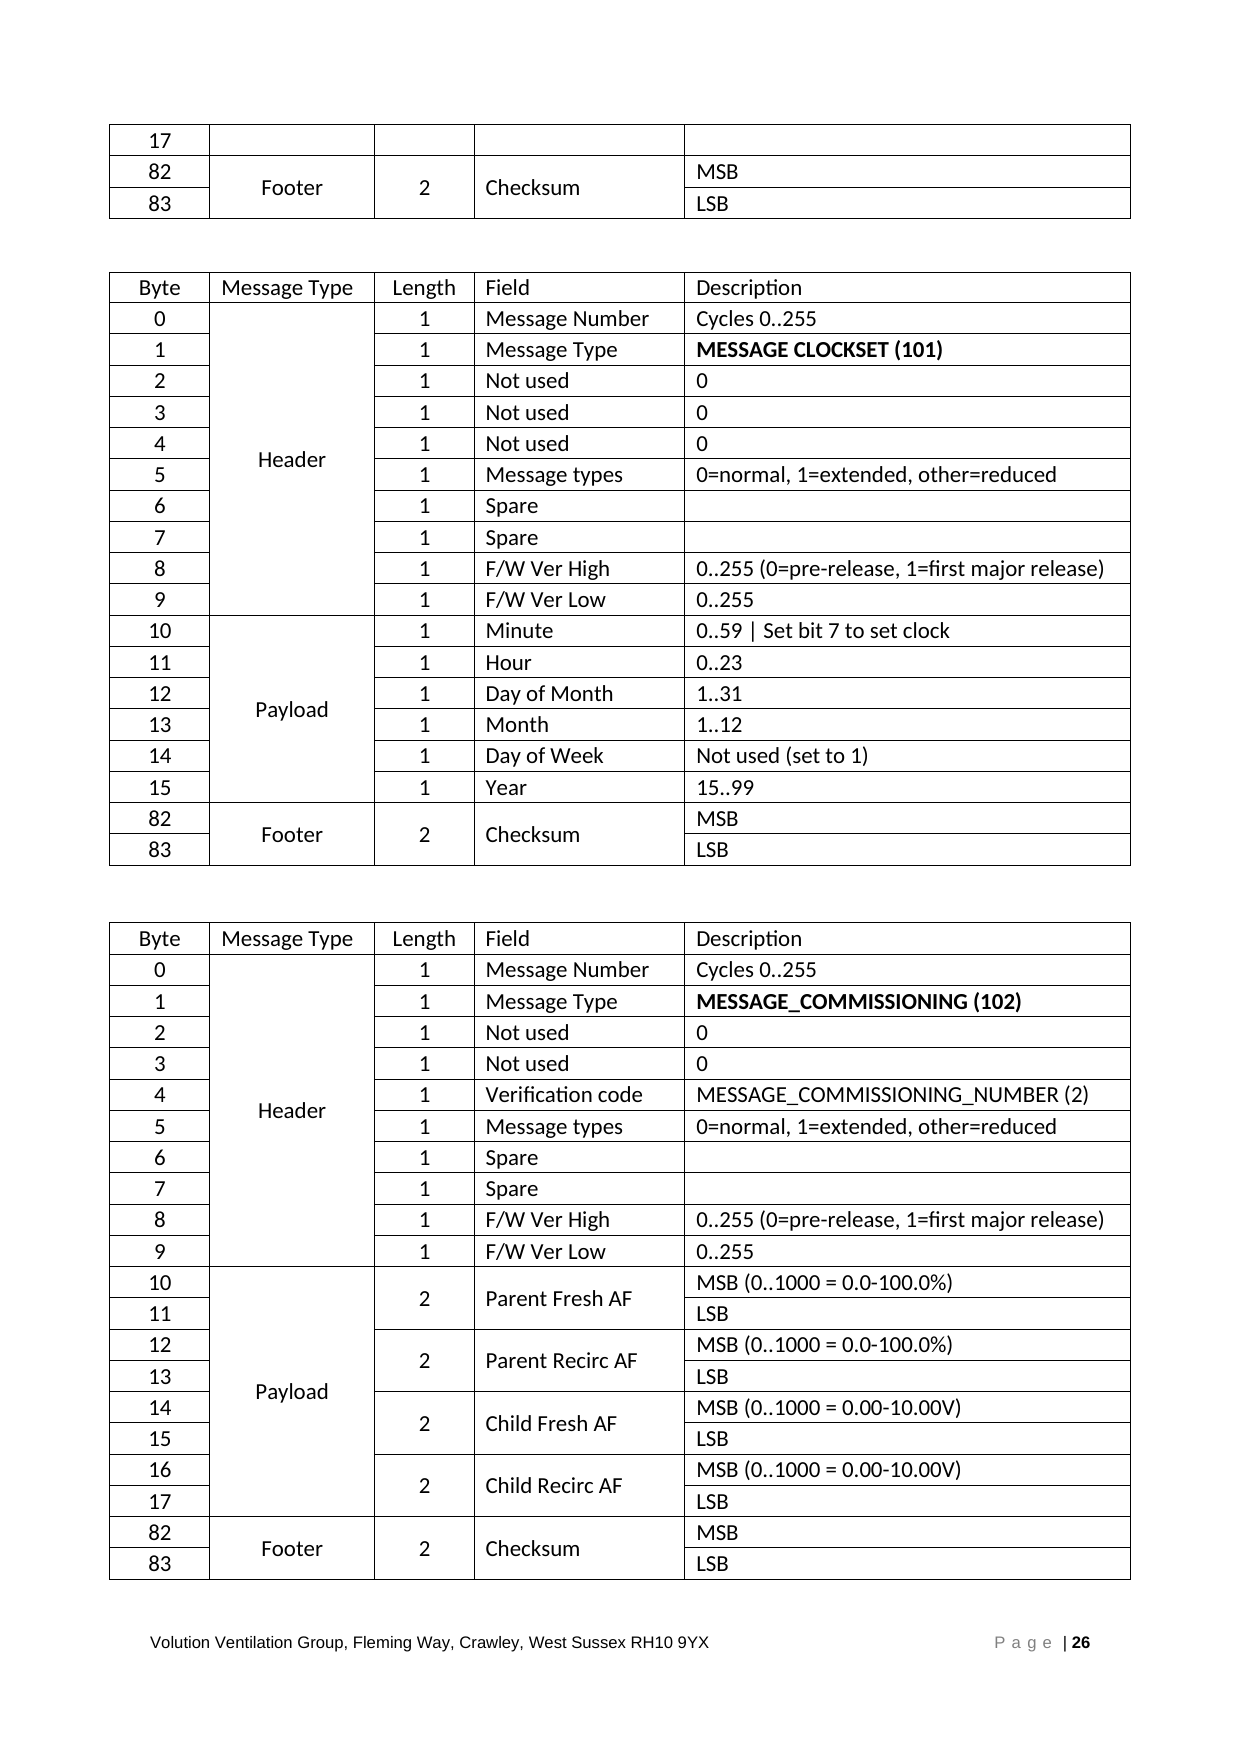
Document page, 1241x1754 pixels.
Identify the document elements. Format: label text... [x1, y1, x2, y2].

table_cell 15..99 [685, 772, 1130, 802]
table_cell Not used [475, 1017, 684, 1047]
table_cell Checksum [475, 156, 684, 218]
table_cell 1 [375, 616, 474, 646]
table_cell 17 [110, 125, 209, 155]
table_cell [685, 1173, 1130, 1203]
table_cell Verification code [475, 1080, 684, 1110]
table_cell 0 [110, 955, 209, 985]
table_cell 0 [685, 1048, 1130, 1078]
table_cell 4 [110, 1080, 209, 1110]
table_cell 15 [110, 1423, 209, 1453]
table_cell 82 [110, 1517, 209, 1547]
table_cell Day of Week [475, 741, 684, 771]
table_cell Message Type [475, 334, 684, 364]
table_cell LSB [685, 834, 1130, 864]
table_cell 1 [375, 1236, 474, 1266]
table_cell Child Recirc AF [475, 1455, 684, 1516]
table_cell 1 [375, 1080, 474, 1110]
table_cell Child Fresh AF [475, 1392, 684, 1453]
table_cell LSB [685, 1486, 1130, 1516]
table_cell 11 [110, 1298, 209, 1328]
table_cell 82 [110, 803, 209, 833]
table_header Length [375, 923, 474, 953]
table_cell Parent Fresh AF [475, 1267, 684, 1328]
table_cell 14 [110, 1392, 209, 1422]
table_cell Footer [210, 803, 374, 864]
table_cell LSB [685, 1548, 1130, 1578]
table_cell 2 [110, 1017, 209, 1047]
table_cell 1 [375, 1111, 474, 1141]
table_cell 2 [375, 803, 474, 864]
table_cell 6 [110, 491, 209, 521]
table_cell Payload [210, 616, 374, 802]
table_cell 0 [110, 303, 209, 333]
table_cell 0..255 [685, 1236, 1130, 1266]
table_cell Checksum [475, 1517, 684, 1578]
table_cell MESSAGE_COMMISSIONING (102) [685, 986, 1130, 1016]
table_cell Message Number [475, 303, 684, 333]
table_header Description [685, 273, 1130, 302]
table_cell Spare [475, 1173, 684, 1203]
table_cell 1 [375, 1173, 474, 1203]
table_cell 83 [110, 1548, 209, 1578]
table_cell 83 [110, 834, 209, 864]
table_cell F/W Ver Low [475, 584, 684, 614]
table_cell 9 [110, 1236, 209, 1266]
table_cell 1 [375, 366, 474, 396]
table_cell LSB [685, 188, 1130, 218]
table_header Length [375, 273, 474, 302]
table_cell 7 [110, 1173, 209, 1203]
table_cell 83 [110, 188, 209, 218]
table_cell MSB [685, 156, 1130, 187]
table_cell 6 [110, 1142, 209, 1172]
table_header Message Type [210, 923, 374, 953]
table_cell 1 [375, 1017, 474, 1047]
table_cell 4 [110, 428, 209, 458]
table_cell Not used [475, 1048, 684, 1078]
table_cell F/W Ver High [475, 1205, 684, 1235]
table_cell 1 [110, 334, 209, 364]
table_cell Footer [210, 156, 374, 218]
table_cell 2 [375, 156, 474, 218]
table_cell Spare [475, 522, 684, 552]
table_cell 1 [375, 986, 474, 1016]
table_cell 5 [110, 1111, 209, 1141]
table_cell 1 [375, 584, 474, 614]
table_cell 1 [375, 553, 474, 583]
table_cell Message Number [475, 955, 684, 985]
table_cell Not used [475, 428, 684, 458]
table_cell Minute [475, 616, 684, 646]
table_cell 1 [375, 772, 474, 802]
table_cell 11 [110, 647, 209, 677]
table_cell 1..12 [685, 709, 1130, 739]
table_cell Year [475, 772, 684, 802]
table_cell 1 [375, 741, 474, 771]
table_cell LSB [685, 1361, 1130, 1391]
table_cell MSB [685, 1517, 1130, 1547]
table_cell Message types [475, 459, 684, 489]
table_cell Header [210, 303, 374, 614]
table_cell 14 [110, 741, 209, 771]
table_cell 10 [110, 616, 209, 646]
table_cell Payload [210, 1267, 374, 1516]
table_cell MSB [685, 803, 1130, 833]
table_cell Spare [475, 491, 684, 521]
table_cell Day of Month [475, 678, 684, 708]
table_cell Spare [475, 1142, 684, 1172]
table_cell Not used [475, 366, 684, 396]
table_cell 1 [375, 334, 474, 364]
table_cell 9 [110, 584, 209, 614]
table_cell F/W Ver Low [475, 1236, 684, 1266]
table_cell MSB (0..1000 = 0.00-10.00V) [685, 1392, 1130, 1422]
table_header Description [685, 923, 1130, 953]
table_cell Footer [210, 1517, 374, 1578]
table_cell LSB [685, 1423, 1130, 1453]
table_cell 0..255 [685, 584, 1130, 614]
table_cell Cycles 0..255 [685, 303, 1130, 333]
table_cell 1 [110, 986, 209, 1016]
table_cell 3 [110, 1048, 209, 1078]
table_cell 1 [375, 522, 474, 552]
table_cell [685, 491, 1130, 521]
table_cell 1 [375, 1142, 474, 1172]
table_cell [685, 1142, 1130, 1172]
table_cell 8 [110, 1205, 209, 1235]
table_cell 1 [375, 303, 474, 333]
table_cell 0..59 | Set bit 7 to set clock [685, 616, 1130, 646]
table_cell 3 [110, 397, 209, 427]
table_cell Not used (set to 1) [685, 741, 1130, 771]
table_cell 10 [110, 1267, 209, 1297]
table_cell 1 [375, 1048, 474, 1078]
table_cell Hour [475, 647, 684, 677]
table_cell 1 [375, 647, 474, 677]
table_cell 1 [375, 428, 474, 458]
table_cell MSB (0..1000 = 0.0-100.0%) [685, 1267, 1130, 1297]
table_header Byte [110, 273, 209, 302]
table_cell 1 [375, 678, 474, 708]
table_cell 0 [685, 366, 1130, 396]
table_cell 2 [375, 1517, 474, 1578]
table_cell 1 [375, 491, 474, 521]
table_cell 2 [375, 1267, 474, 1328]
table_cell MESSAGE CLOCKSET (101) [685, 334, 1130, 364]
table_cell 16 [110, 1455, 209, 1485]
table_cell MESSAGE_COMMISSIONING_NUMBER (2) [685, 1080, 1130, 1110]
table_cell 0=normal, 1=extended, other=reduced [685, 459, 1130, 489]
table_cell MSB (0..1000 = 0.0-100.0%) [685, 1330, 1130, 1360]
table_header Message Type [210, 273, 374, 302]
table_cell 0 [685, 428, 1130, 458]
table_cell 82 [110, 156, 209, 187]
table_cell 1 [375, 955, 474, 985]
table_cell Message Type [475, 986, 684, 1016]
table_cell Not used [475, 397, 684, 427]
table_cell 1 [375, 459, 474, 489]
table_cell 2 [375, 1330, 474, 1391]
table_cell 0 [685, 1017, 1130, 1047]
table_cell 13 [110, 1361, 209, 1391]
table_cell 12 [110, 678, 209, 708]
table_cell 7 [110, 522, 209, 552]
table_cell 12 [110, 1330, 209, 1360]
table_header Byte [110, 923, 209, 953]
table_cell Parent Recirc AF [475, 1330, 684, 1391]
table_cell 1 [375, 709, 474, 739]
table_cell 0=normal, 1=extended, other=reduced [685, 1111, 1130, 1141]
table_cell 0..255 (0=pre-release, 1=first major release) [685, 553, 1130, 583]
table_cell 1 [375, 1205, 474, 1235]
table_header Field [475, 273, 684, 302]
table_cell Message types [475, 1111, 684, 1141]
table_cell Cycles 0..255 [685, 955, 1130, 985]
table_cell [685, 522, 1130, 552]
table_cell F/W Ver High [475, 553, 684, 583]
table_cell 1 [375, 397, 474, 427]
table_cell 0..255 (0=pre-release, 1=first major release) [685, 1205, 1130, 1235]
table_cell 0..23 [685, 647, 1130, 677]
table_cell Month [475, 709, 684, 739]
table_cell 2 [375, 1455, 474, 1516]
table_cell 1..31 [685, 678, 1130, 708]
table_cell 15 [110, 772, 209, 802]
table_header Field [475, 923, 684, 953]
table_cell 5 [110, 459, 209, 489]
table_cell MSB (0..1000 = 0.00-10.00V) [685, 1455, 1130, 1485]
table_cell LSB [685, 1298, 1130, 1328]
table_cell 8 [110, 553, 209, 583]
table_cell Checksum [475, 803, 684, 864]
table_cell 13 [110, 709, 209, 739]
table_cell 17 [110, 1486, 209, 1516]
table_cell 2 [375, 1392, 474, 1453]
table_cell 2 [110, 366, 209, 396]
table_cell 0 [685, 397, 1130, 427]
table_cell Header [210, 955, 374, 1266]
